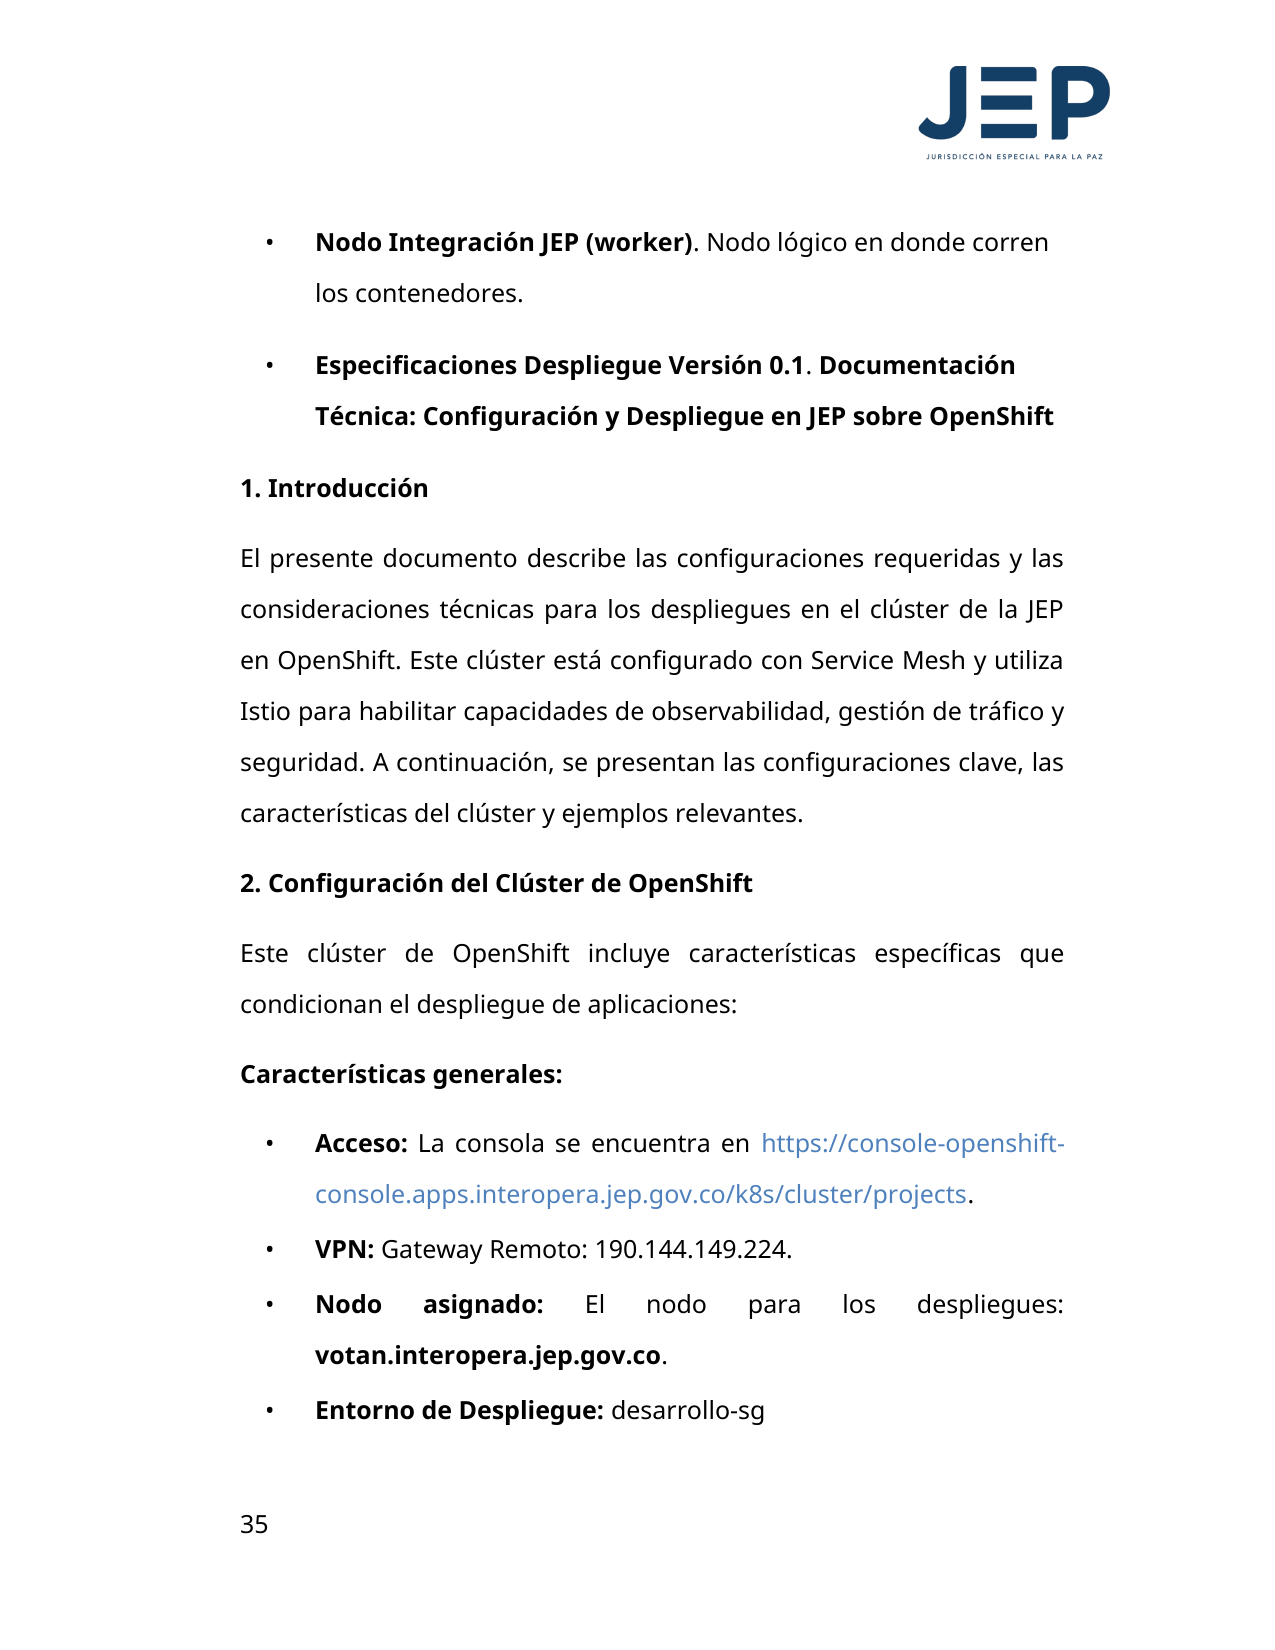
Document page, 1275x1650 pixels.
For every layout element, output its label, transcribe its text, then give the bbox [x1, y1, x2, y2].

list Nodo asignado: El nodo para los despliegues: votan.interopera.jep.gov.co. [265, 1287, 1065, 1372]
text El presente documento describe las configuraciones requeridas y las consideraciones técnicas para los despliegues en el clúster de la JEP en OpenShift. Este clúster está configurado con Service Mesh y utiliza Istio para habilitar capacidades de observabilidad, gestión de tráfico y seguridad. A continuación, se presentan las configuraciones clave, las características del clúster y ejemplos relevantes. [240, 541, 1065, 830]
list Entorno de Despliegue: desarrollo-sg [265, 1392, 1065, 1427]
list VPN: Gateway Remoto: 190.144.149.224. [265, 1232, 1065, 1266]
text 2. Configuración del Clúster de OpenShift [240, 866, 1065, 900]
list Acceso: La consola se encuentra en https://console-openshift-console.apps.interopera.jep.gov.co/k8s/cluster/projects. [265, 1126, 1065, 1211]
text Este clúster de OpenShift incluye características específicas que condicionan el despliegue de aplicaciones: [240, 935, 1065, 1021]
list Especificaciones Despliegue Versión 0.1. Documentación Técnica: Configuración y Despliegue en JEP sobre OpenShift [265, 348, 1065, 433]
list Nodo Integración JEP (worker). Nodo lógico en donde corren los contenedores. [265, 225, 1065, 310]
text Características generales: [240, 1056, 1065, 1090]
text 1. Introducción [240, 471, 1065, 505]
picture [905, 35, 1123, 190]
